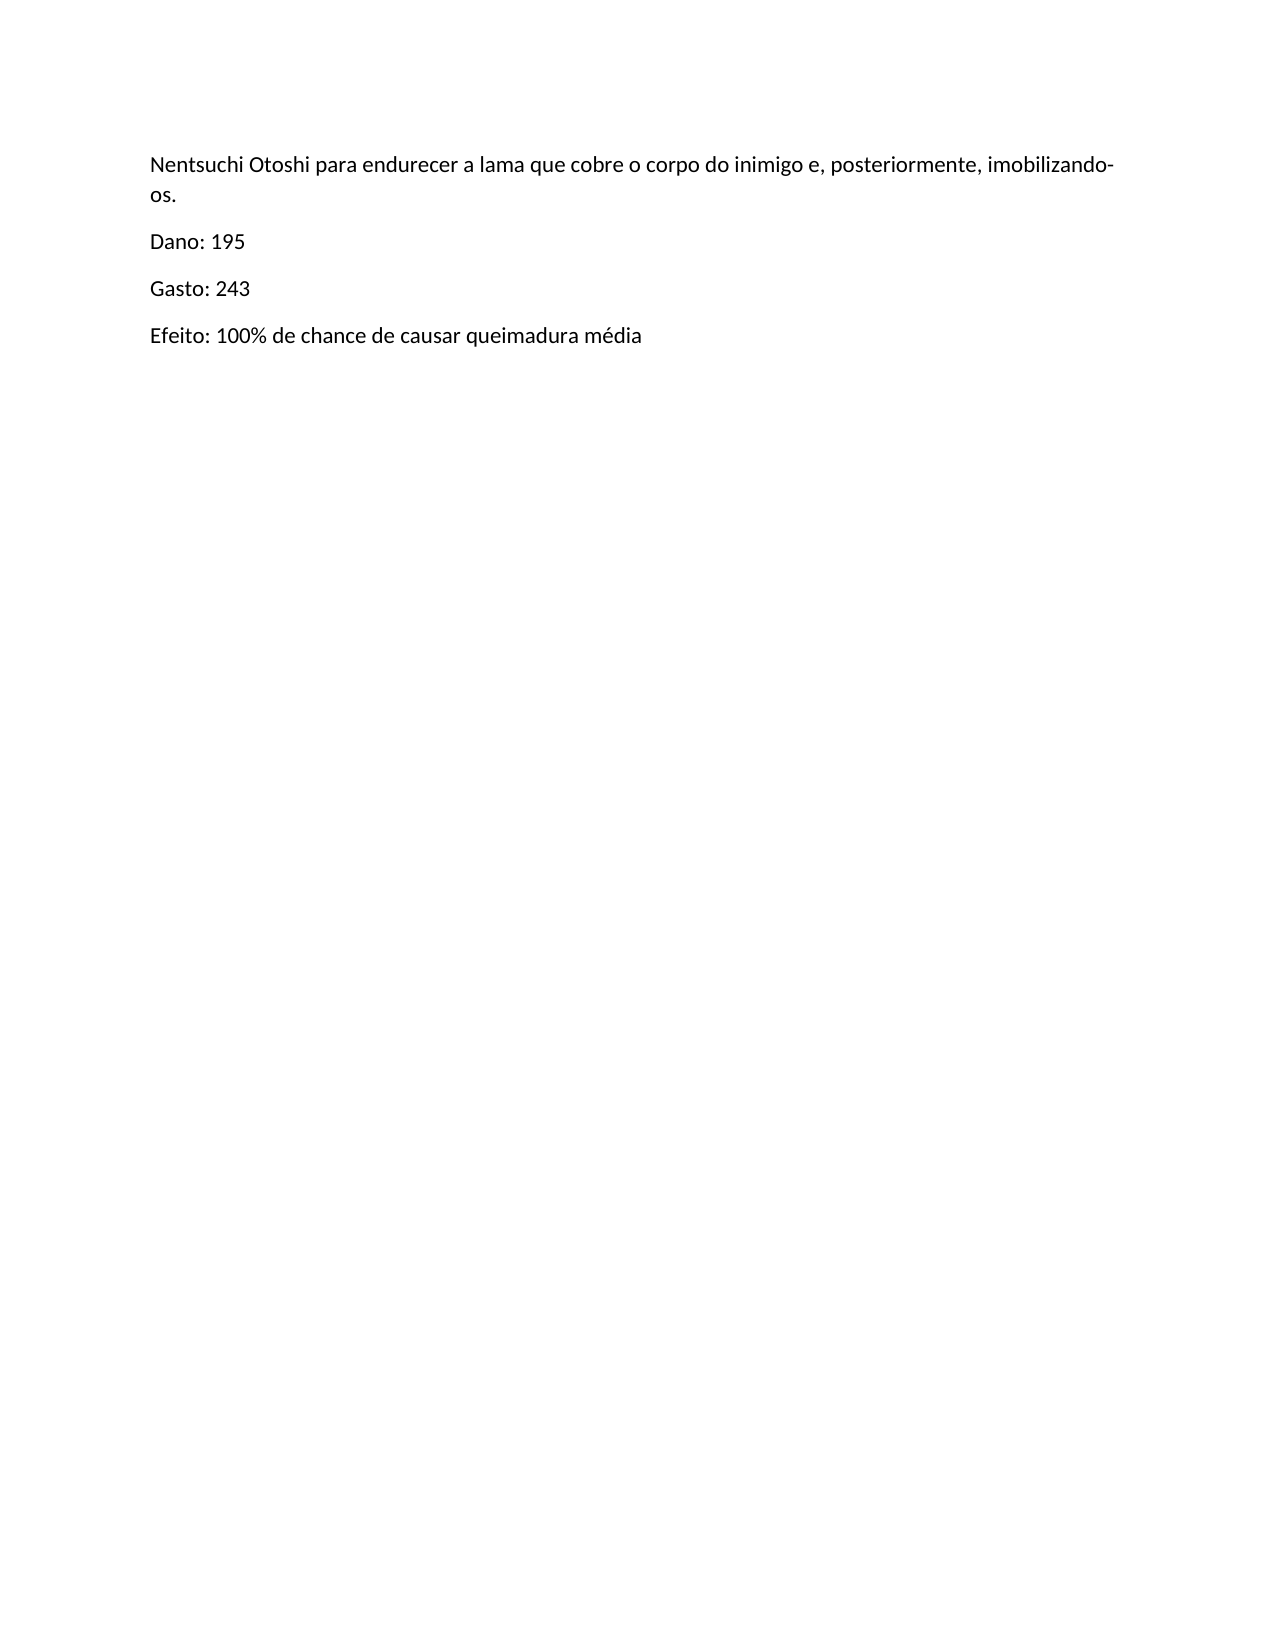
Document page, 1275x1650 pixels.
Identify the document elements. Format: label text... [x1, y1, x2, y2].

text Dano: 195 [150, 227, 1125, 255]
text Gasto: 243 [150, 274, 1125, 302]
text Efeito: 100% de chance de causar queimadura média [150, 321, 1125, 349]
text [150, 150, 1125, 208]
